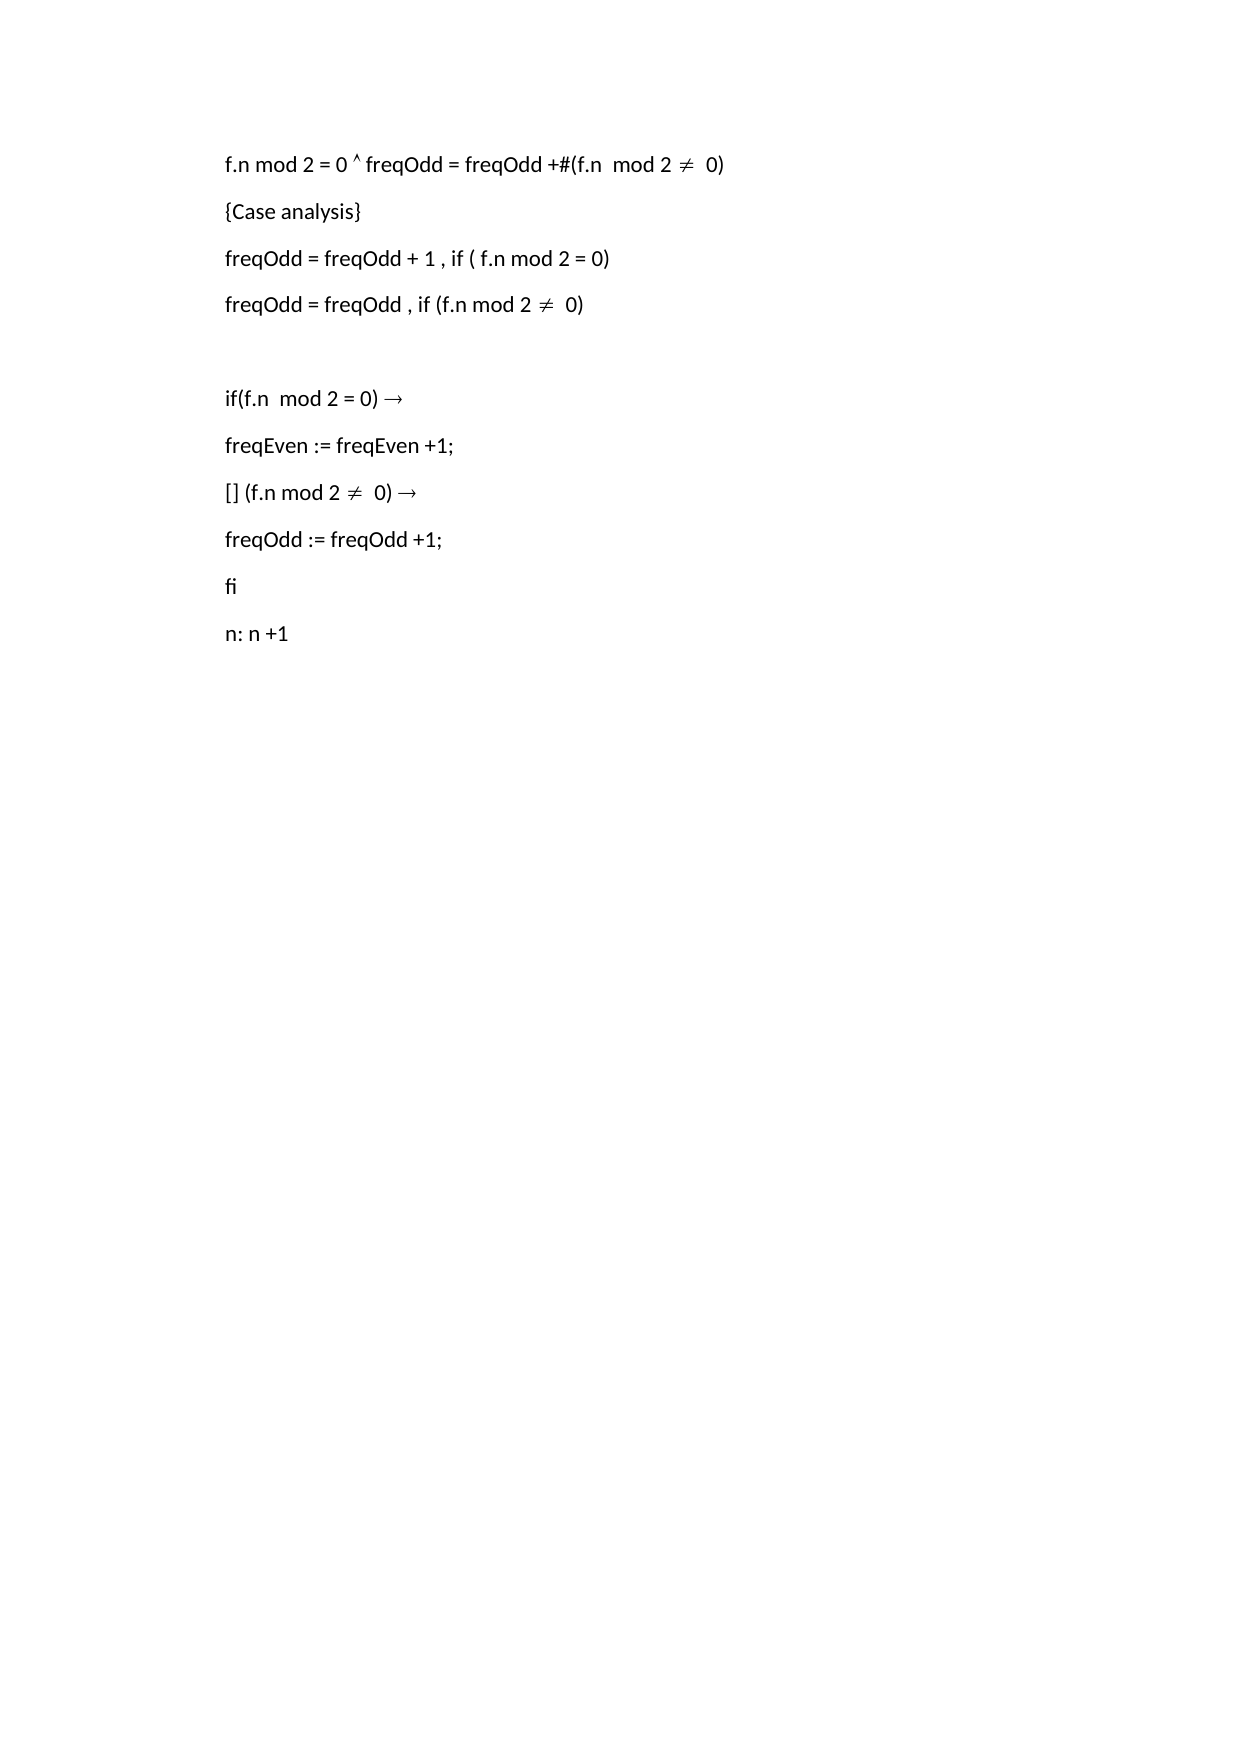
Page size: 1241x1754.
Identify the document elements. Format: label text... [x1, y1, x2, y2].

text freqOdd := freqOdd +1; [150, 525, 1090, 553]
text [] (f.n mod 2 0) [150, 478, 1090, 506]
text if(f.n mod 2 = 0) [150, 384, 1090, 412]
text freqOdd = freqOdd , if (f.n mod 2 0) [225, 291, 1090, 319]
text freqEven := freqEven +1; [150, 431, 1090, 459]
text fi [150, 572, 1090, 600]
text f.n mod 2 = 0 freqOdd = freqOdd +#(f.n mod 2 0) [225, 150, 1090, 178]
text {Case analysis} [225, 197, 1090, 225]
text n: n +1 [150, 619, 1090, 647]
text freqOdd = freqOdd + 1 , if ( f.n mod 2 = 0) [225, 244, 1090, 272]
